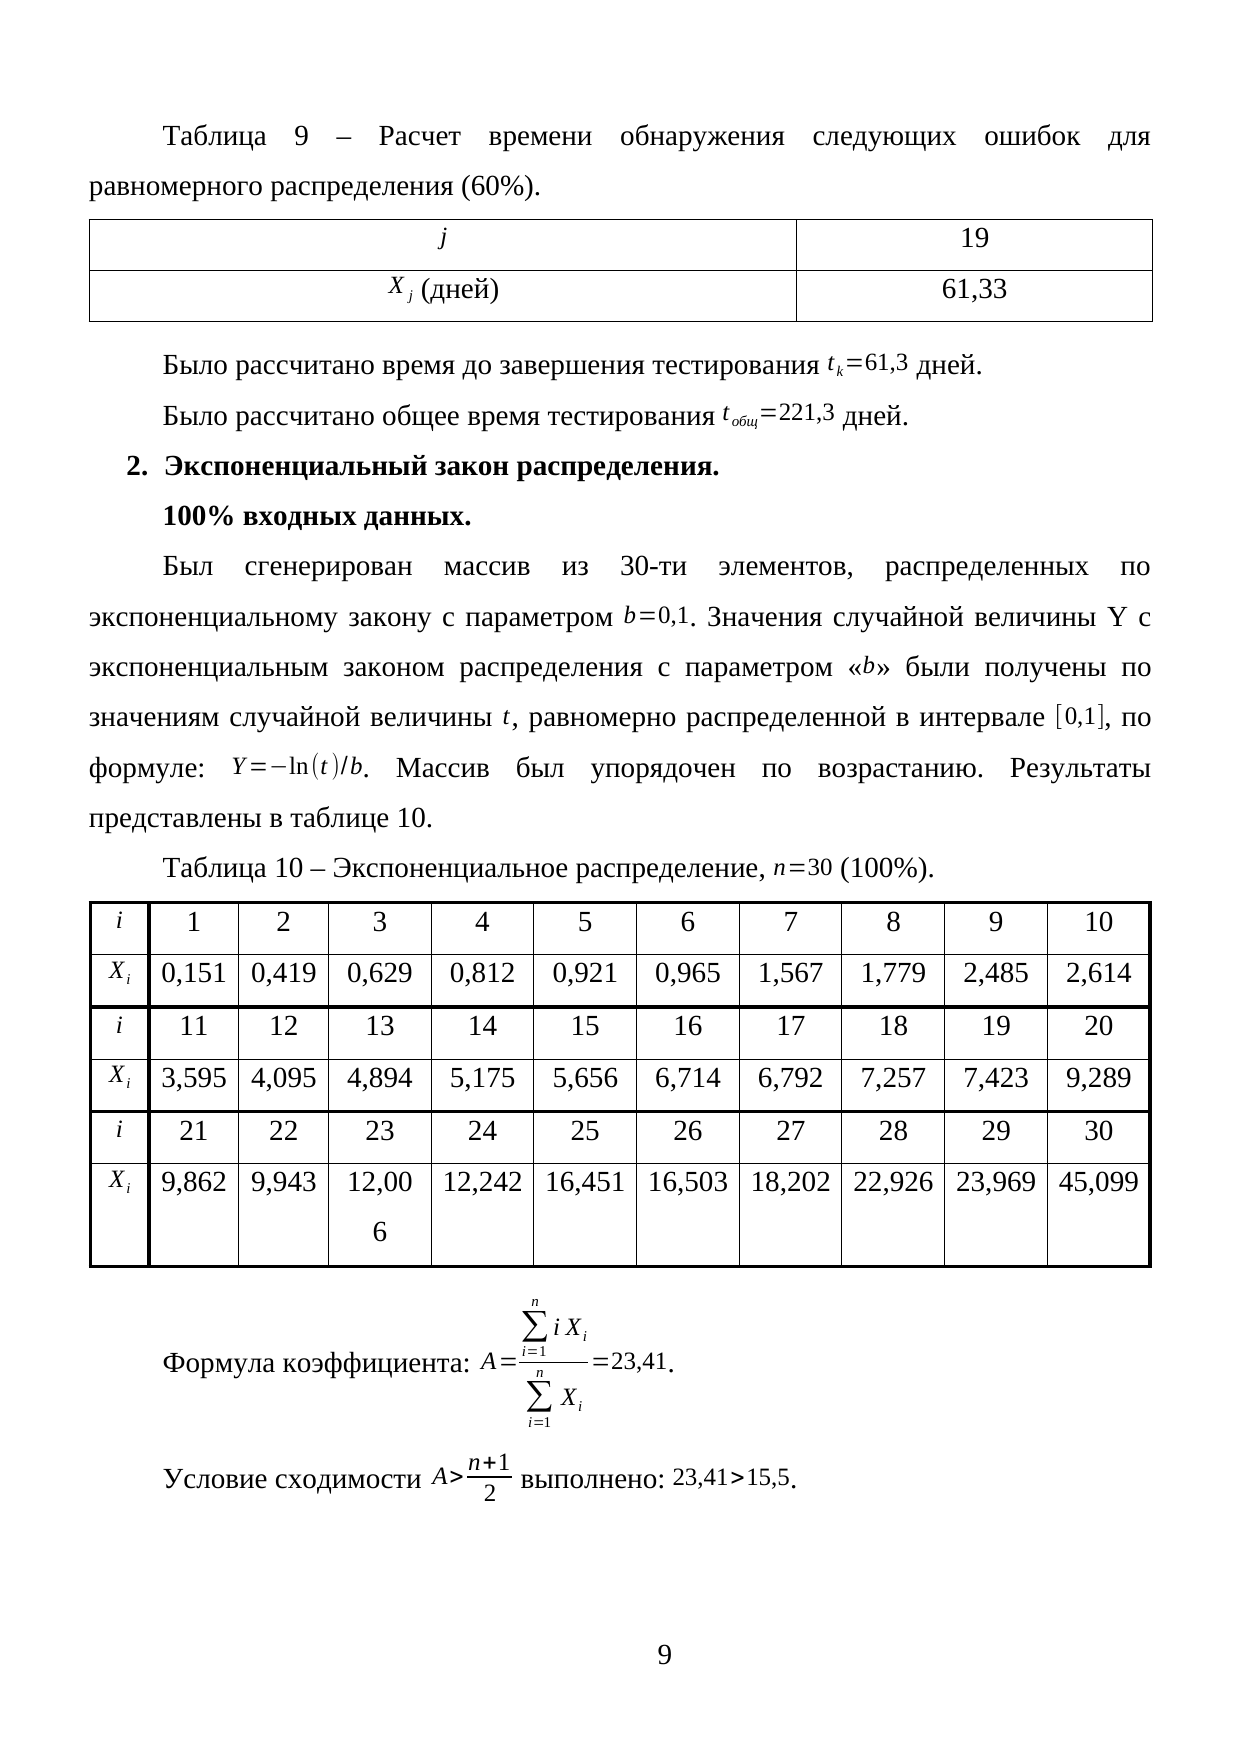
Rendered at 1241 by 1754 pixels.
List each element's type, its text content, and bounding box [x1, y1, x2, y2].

table_header 9 [945, 904, 1047, 954]
table_cell 18,202 [740, 1164, 841, 1265]
table_cell 14 [432, 1009, 533, 1059]
table_header 6 [637, 904, 739, 954]
table_cell 7,423 [945, 1060, 1047, 1110]
text Таблица 10 – Экспоненциальное распределение, (100%). [89, 850, 1152, 884]
text Формула коэффициента: . [89, 1293, 1152, 1431]
table_cell 20 [1048, 1009, 1148, 1059]
table_cell [92, 955, 147, 1005]
text Было рассчитано время до завершения тестирования дней. [89, 347, 1152, 381]
table_cell 12,242 [432, 1164, 533, 1265]
table_cell 9,943 [239, 1164, 328, 1265]
text Был сгенерирован массив из 30-ти элементов, распределенных по экспоненциальному закону с параметром . Значения случайной величины Y с экспоненциальным законом распределения с параметром «» были получены по значениям случайной величины , равномерно распределенной в интервале , по формуле: . Массив был упорядочен по возрастанию. Результаты представлены в таблице 10. [89, 548, 1152, 834]
table_cell (дней) [90, 271, 796, 321]
table_cell 16,503 [637, 1164, 739, 1265]
text 100% входных данных. [89, 498, 1152, 532]
table_header 2 [239, 904, 328, 954]
table_cell 17 [740, 1009, 841, 1059]
table_cell 0,812 [432, 955, 533, 1005]
table_cell 23,969 [945, 1164, 1047, 1265]
table_cell 0,151 [151, 955, 238, 1005]
table_cell 4,894 [329, 1060, 431, 1110]
text Таблица 9 – Расчет времени обнаружения следующих ошибок для равномерного распределения (60%). [89, 118, 1152, 202]
table_cell 12 [239, 1009, 328, 1059]
table_cell 12,006 [329, 1164, 431, 1265]
table_cell 16 [637, 1009, 739, 1059]
table_cell 23 [329, 1113, 431, 1163]
table_cell 6,792 [740, 1060, 841, 1110]
table_cell 24 [432, 1113, 533, 1163]
table_header [92, 904, 147, 954]
table_cell 9,862 [151, 1164, 238, 1265]
table_cell 15 [534, 1009, 636, 1059]
table_cell 27 [740, 1113, 841, 1163]
table_cell 11 [151, 1009, 238, 1059]
table_cell 45,099 [1048, 1164, 1148, 1265]
table_header 10 [1048, 904, 1148, 954]
table_cell 30 [1048, 1113, 1148, 1163]
table_cell 18 [842, 1009, 944, 1059]
table_header 7 [740, 904, 841, 954]
table_cell 28 [842, 1113, 944, 1163]
table_cell 21 [151, 1113, 238, 1163]
table_header [90, 220, 796, 270]
table_cell 26 [637, 1113, 739, 1163]
table_cell 61,33 [797, 271, 1152, 321]
table_header 3 [329, 904, 431, 954]
table_cell 3,595 [151, 1060, 238, 1110]
table_header 4 [432, 904, 533, 954]
table_header 8 [842, 904, 944, 954]
table_cell 2,614 [1048, 955, 1148, 1005]
table_cell 0,419 [239, 955, 328, 1005]
list Экспоненциальный закон распределения. [126, 448, 1152, 481]
table_cell 0,921 [534, 955, 636, 1005]
table_cell [92, 1164, 147, 1265]
table_header 19 [797, 220, 1152, 270]
table_cell 9,289 [1048, 1060, 1148, 1110]
table_header 5 [534, 904, 636, 954]
table_cell 5,656 [534, 1060, 636, 1110]
table_cell [92, 1009, 147, 1059]
table_cell 13 [329, 1009, 431, 1059]
table_cell 2,485 [945, 955, 1047, 1005]
table_cell 0,965 [637, 955, 739, 1005]
table_cell [92, 1113, 147, 1163]
table_cell 25 [534, 1113, 636, 1163]
table_cell 22 [239, 1113, 328, 1163]
table_cell 16,451 [534, 1164, 636, 1265]
table_cell 22,926 [842, 1164, 944, 1265]
table_header 1 [151, 904, 238, 954]
table_cell 6,714 [637, 1060, 739, 1110]
table_cell 4,095 [239, 1060, 328, 1110]
text Условие сходимости выполнено: . [89, 1448, 1152, 1507]
table_cell 1,567 [740, 955, 841, 1005]
table_cell 1,779 [842, 955, 944, 1005]
table_cell 29 [945, 1113, 1047, 1163]
table_cell 19 [945, 1009, 1047, 1059]
table_cell 0,629 [329, 955, 431, 1005]
text Было рассчитано общее время тестирования дней. [89, 398, 1152, 431]
table_cell 7,257 [842, 1060, 944, 1110]
table_cell 5,175 [432, 1060, 533, 1110]
table_cell [92, 1060, 147, 1110]
